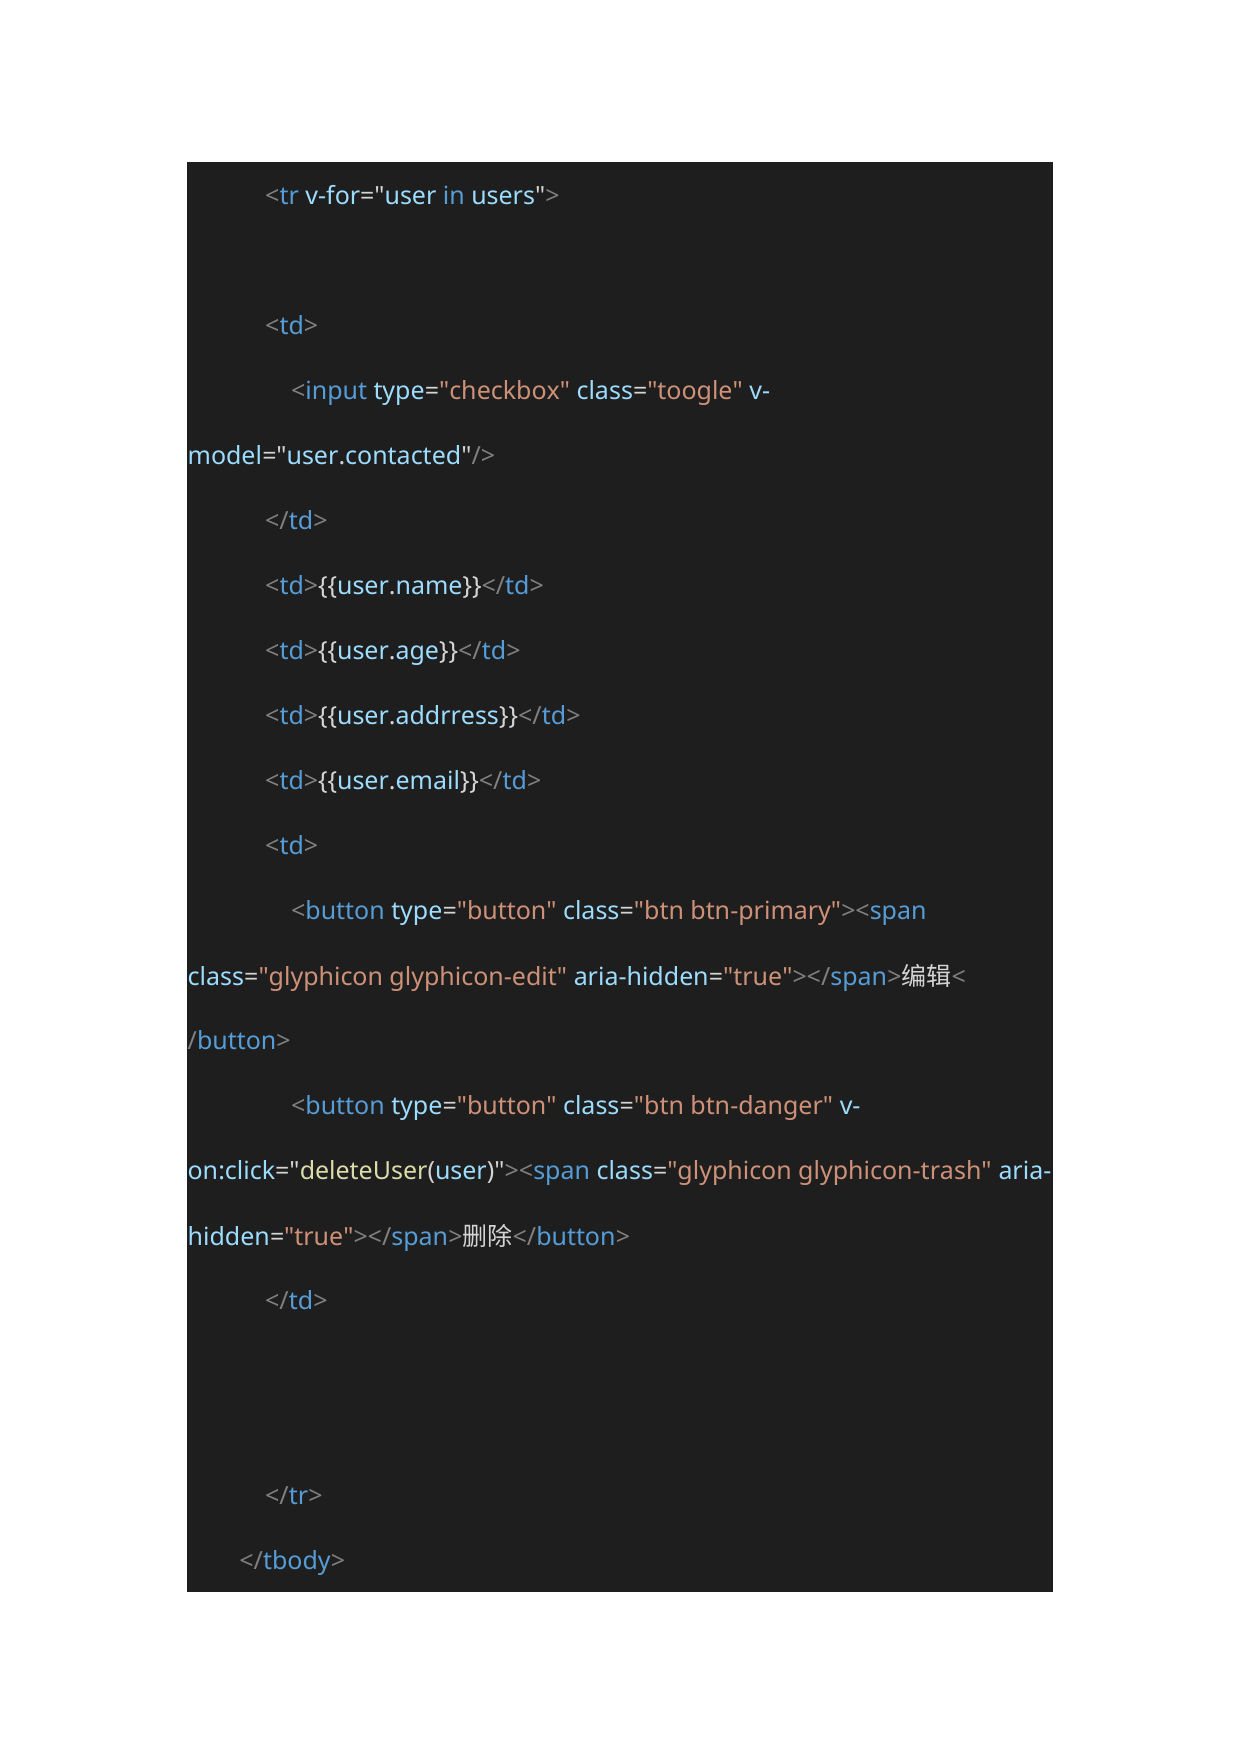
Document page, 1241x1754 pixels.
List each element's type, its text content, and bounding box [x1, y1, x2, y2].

text <td>{{user.email}}</td> [187, 747, 1053, 812]
text <button type="button" class="btn btn-primary"><span class="glyphicon glyphicon-edit" aria-hidden="true"></span>编辑</button> [187, 877, 1053, 1072]
text <td> [187, 292, 1053, 357]
text <input type="checkbox" class="toogle" v-model="user.contacted"/> [187, 357, 1053, 487]
text <td>{{user.name}}</td> [187, 552, 1053, 617]
text <button type="button" class="btn btn-danger" v-on:click="deleteUser(user)"><span class="glyphicon glyphicon-trash" aria-hidden="true"></span>删除</button> [187, 1072, 1053, 1267]
text </td> [187, 1267, 1053, 1332]
text <td>{{user.addrress}}</td> [187, 682, 1053, 747]
text </tr> [187, 1462, 1053, 1527]
text <td>{{user.age}}</td> [187, 617, 1053, 682]
text <td> [187, 812, 1053, 877]
text </td> [187, 487, 1053, 552]
text <tr v-for="user in users"> [187, 162, 1053, 227]
text </tbody> [187, 1527, 1053, 1592]
